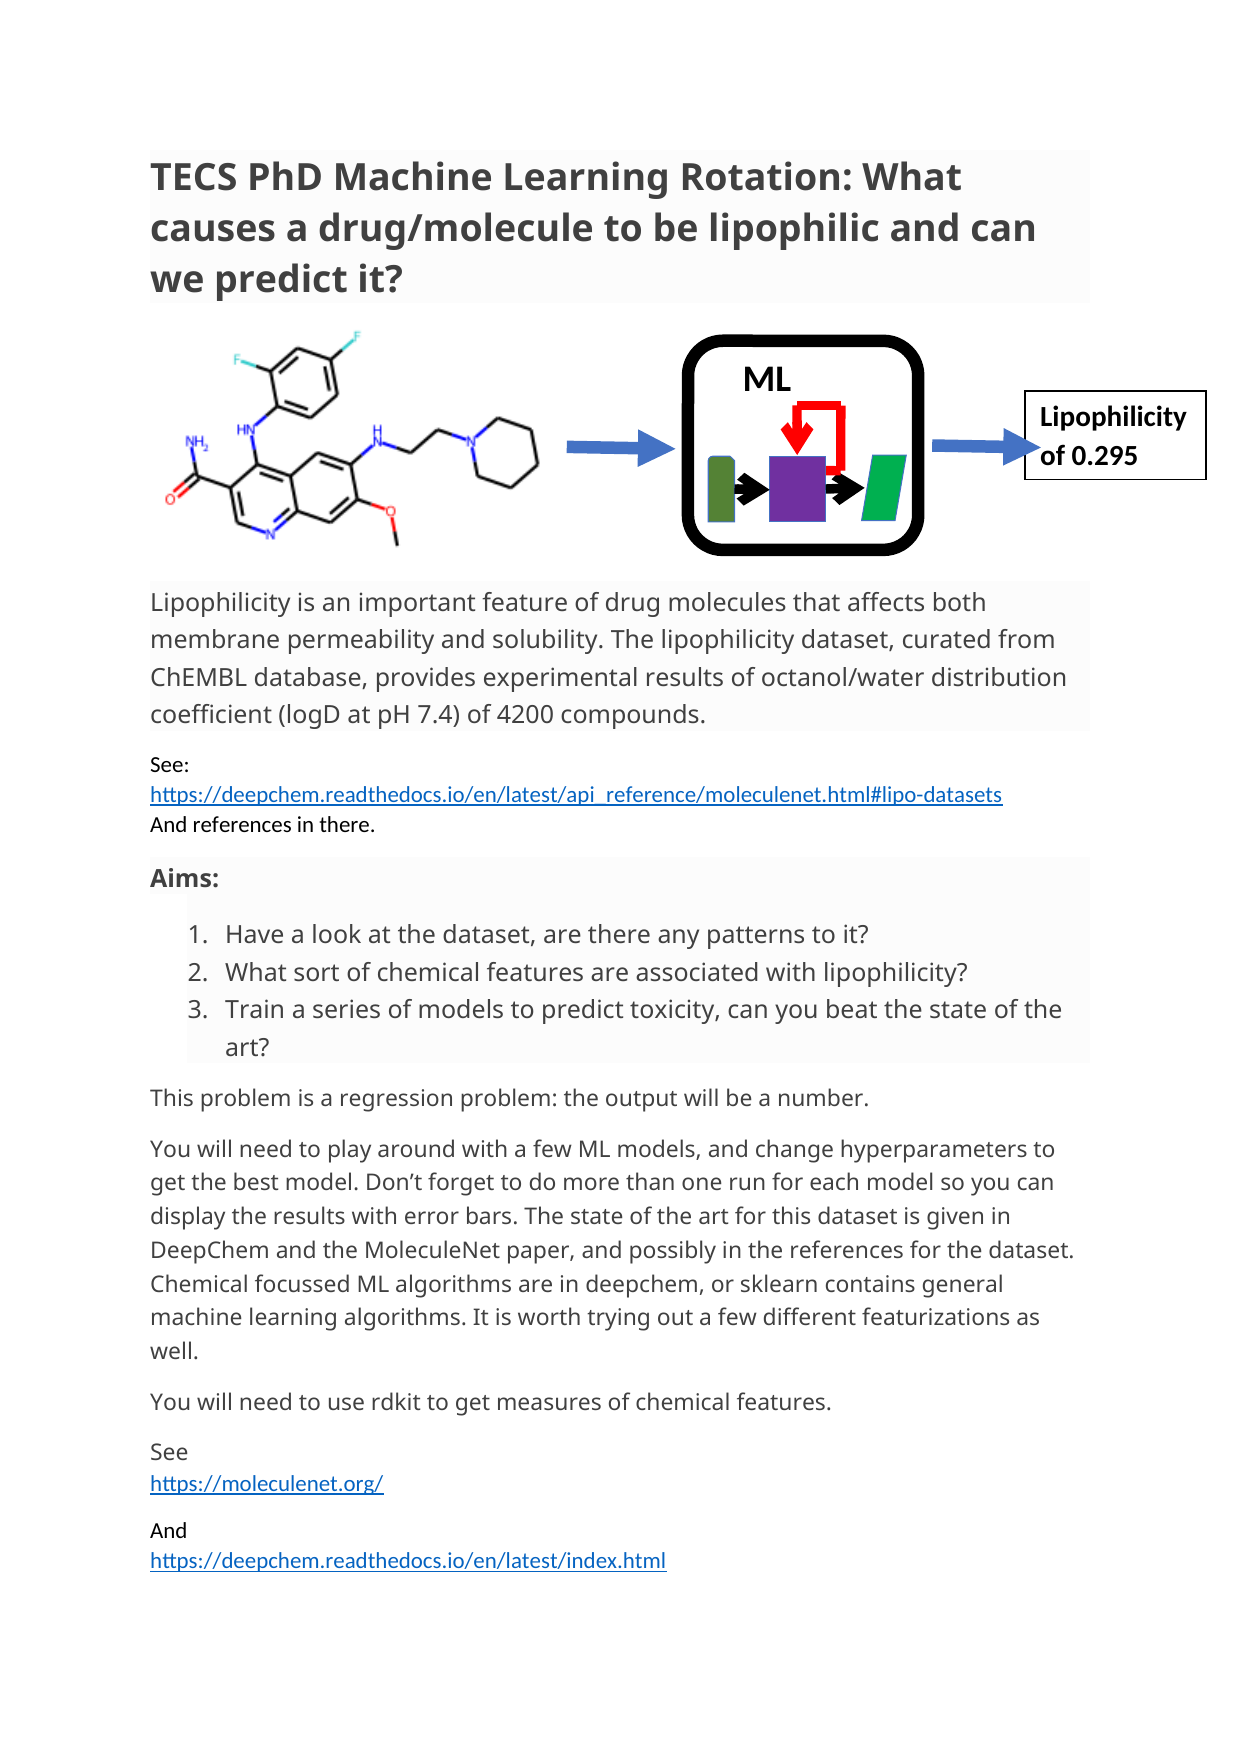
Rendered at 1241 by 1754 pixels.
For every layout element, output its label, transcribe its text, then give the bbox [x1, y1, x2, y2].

text See: https://deepchem.readthedocs.io/en/latest/api_reference/moleculenet.html#lipo-datasets And references in there. [150, 750, 1090, 838]
list Have a look at the dataset, are there any patterns to it? [187, 913, 1090, 951]
picture [150, 321, 560, 557]
text You will need to use rdkit to get measures of chemical features. [150, 1385, 1090, 1417]
text You will need to play around with a few ML models, and change hyperparameters to get the best model. Don’t forget to do more than one run for each model so you can display the results with error bars. The state of the art for this dataset is given in DeepChem and the MoleculeNet paper, and possibly in the references for the dataset. Chemical focussed ML algorithms are in deepchem, or sklearn contains general machine learning algorithms. It is worth trying out a few different featurizations as well. [150, 1132, 1090, 1366]
text And https://deepchem.readthedocs.io/en/latest/index.html [150, 1516, 1090, 1574]
text See https://moleculenet.org/ [150, 1436, 1090, 1497]
text This problem is a regression problem: the output will be a number. [150, 1082, 1090, 1113]
list What sort of chemical features are associated with lipophilicity? [187, 951, 1090, 988]
list Train a series of models to predict toxicity, can you beat the state of the art? [187, 988, 1090, 1063]
text Lipophilicity is an important feature of drug molecules that affects both membrane permeability and solubility. The lipophilicity dataset, curated from ChEMBL database, provides experimental results of octanol/water distribution coefficient (logD at pH 7.4) of 4200 compounds. [150, 581, 1090, 731]
text Aims: [150, 857, 1090, 894]
text TECS PhD Machine Learning Rotation: What causes a drug/molecule to be lipophilic and can we predict it? [150, 150, 1090, 303]
